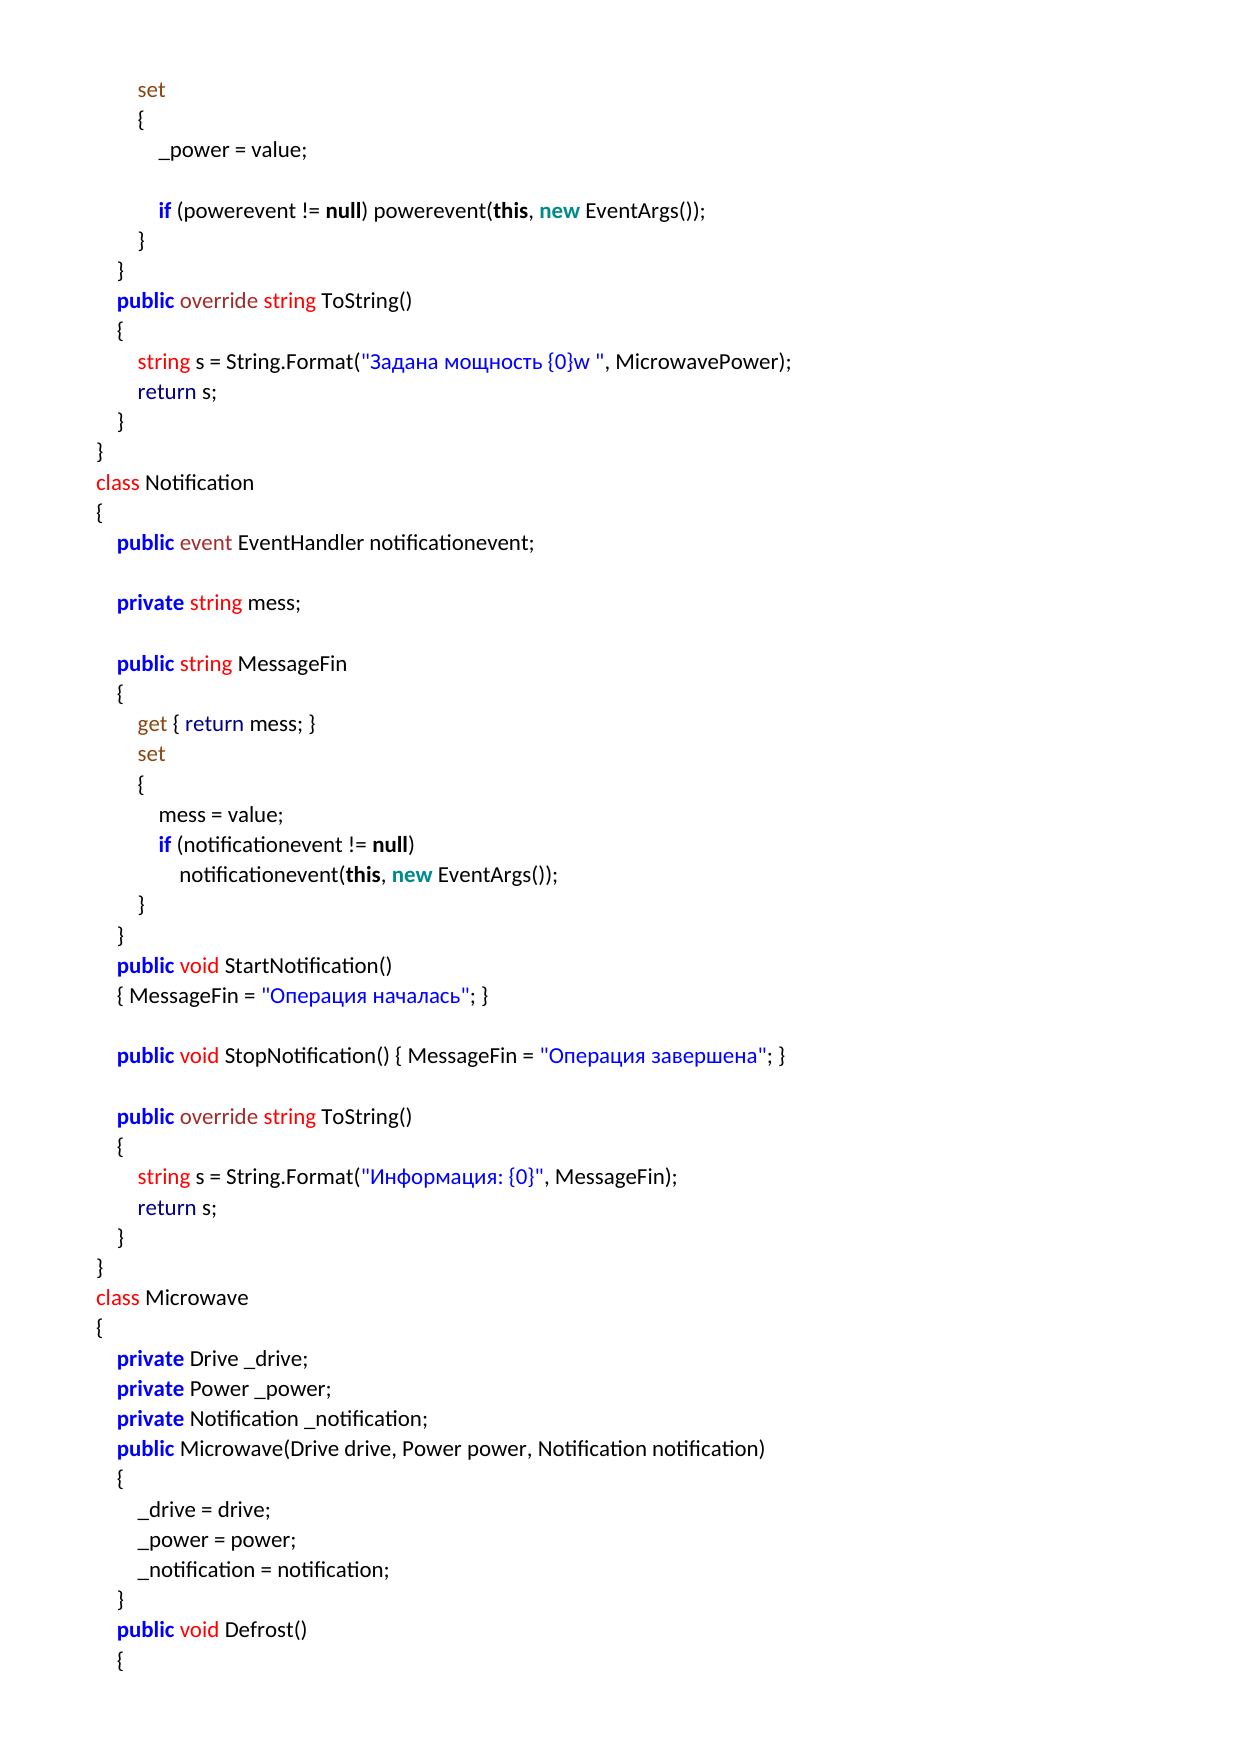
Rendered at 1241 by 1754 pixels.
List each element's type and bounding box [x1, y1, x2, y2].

text [75, 75, 1165, 1674]
